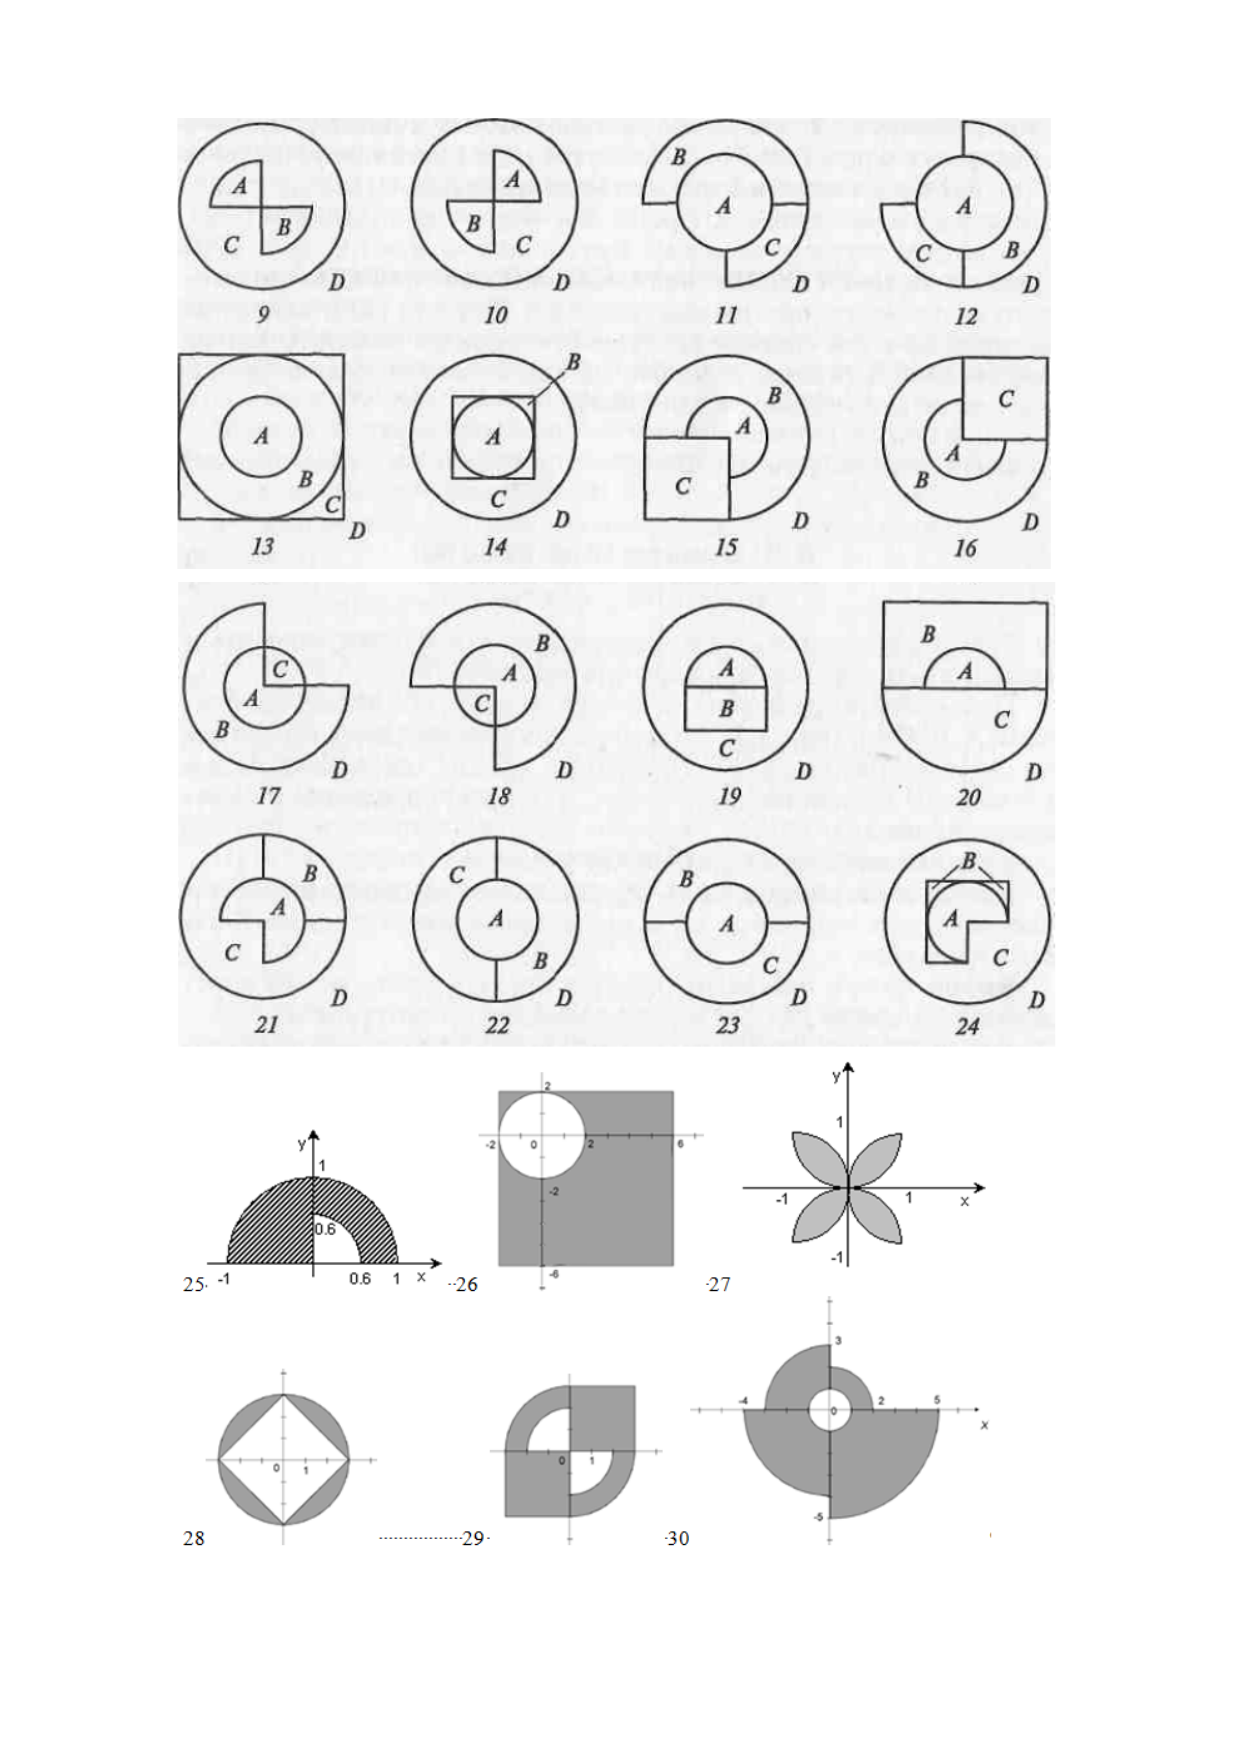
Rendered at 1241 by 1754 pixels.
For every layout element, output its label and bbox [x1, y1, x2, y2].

picture [177, 1061, 992, 1554]
picture [177, 582, 1059, 1048]
picture [177, 118, 1056, 569]
